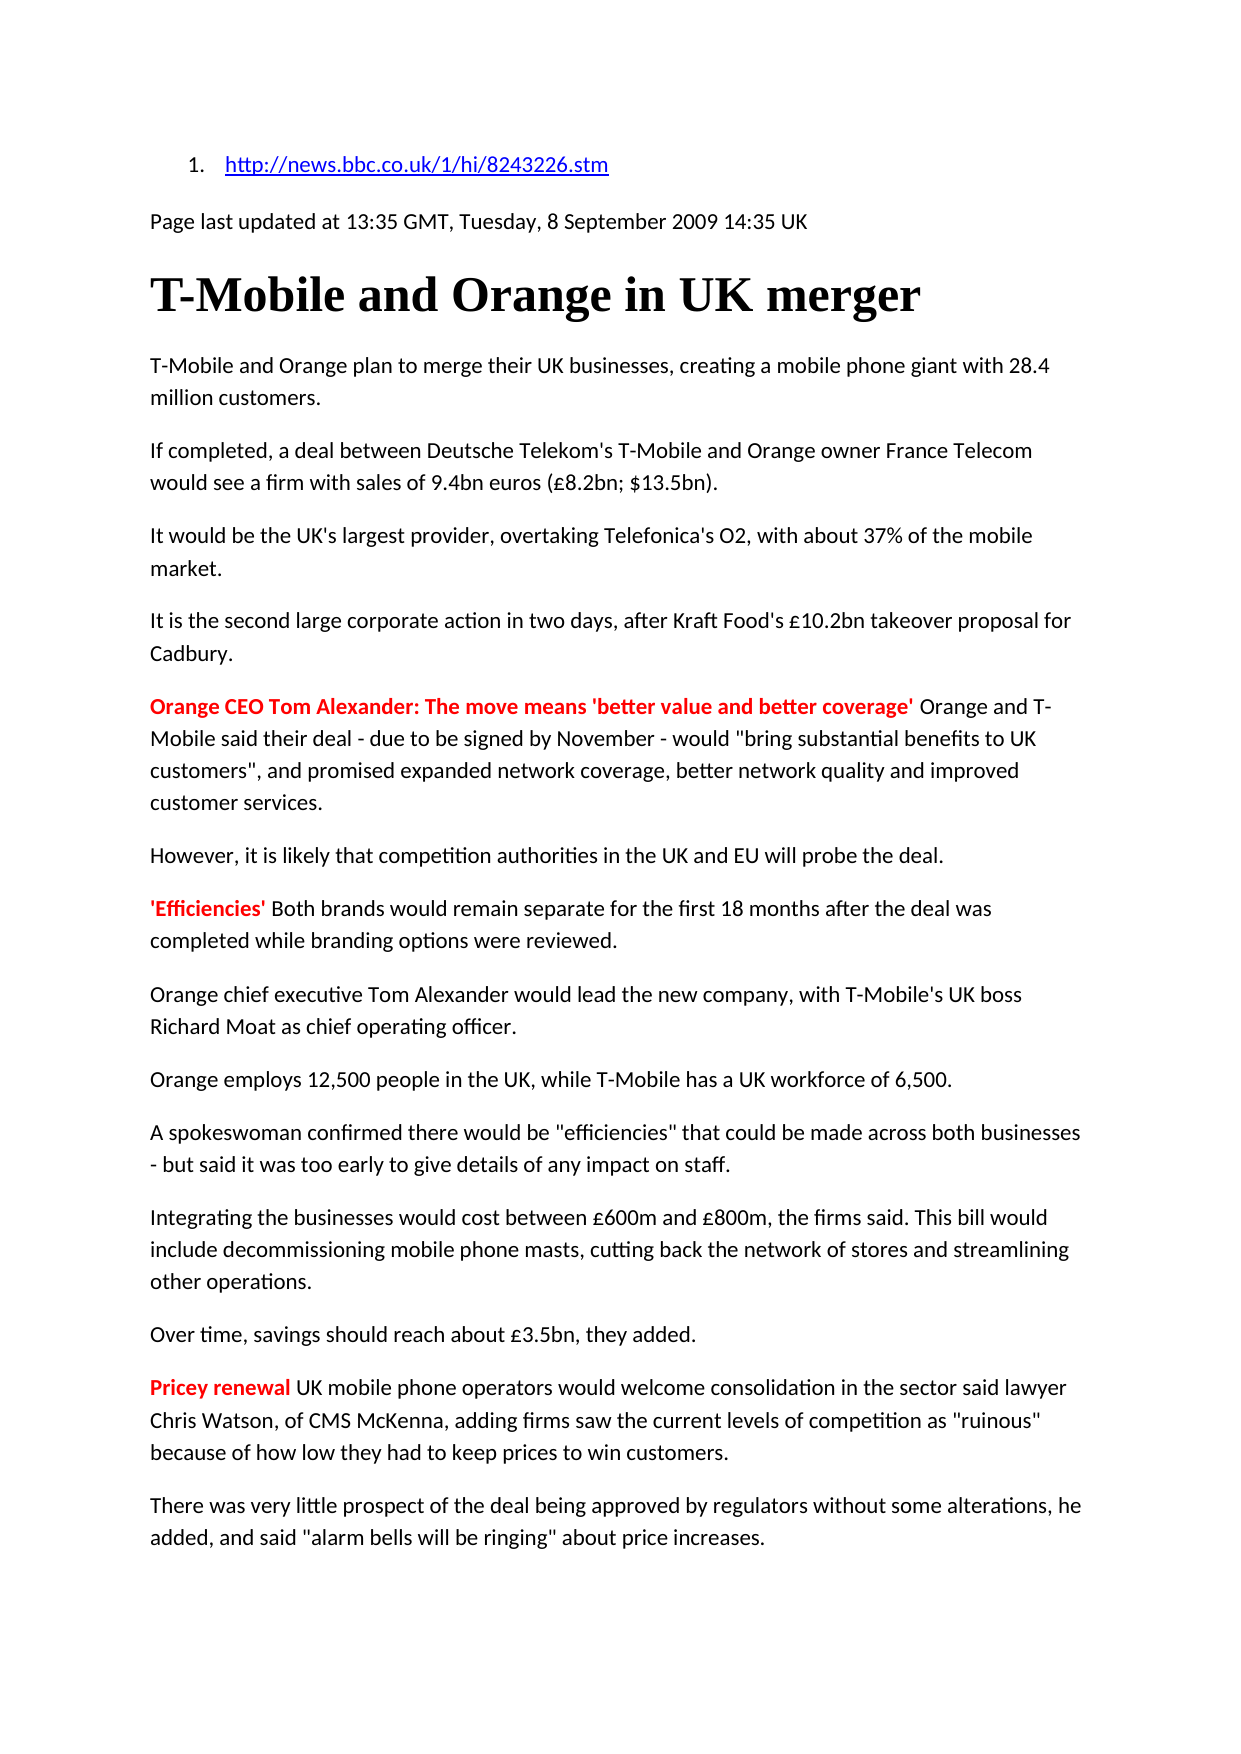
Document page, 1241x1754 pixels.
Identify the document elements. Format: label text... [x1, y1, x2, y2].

list http://news.bbc.co.uk/1/hi/8243226.stm [187, 150, 1090, 178]
text Integrating the businesses would cost between £600m and £800m, the firms said. This bill would include decommissioning mobile phone masts, cutting back the network of stores and streamlining other operations. [150, 1203, 1090, 1296]
text T-Mobile and Orange plan to merge their UK businesses, creating a mobile phone giant with 28.4 million customers. [150, 351, 1090, 411]
text Pricey renewal UK mobile phone operators would welcome consolidation in the sector said lawyer Chris Watson, of CMS McKenna, adding firms saw the current levels of competition as "ruinous" because of how low they had to keep prices to win customers. [150, 1373, 1090, 1466]
text There was very little prospect of the deal being approved by regulators without some alterations, he added, and said "alarm bells will be ringing" about price increases. [150, 1491, 1090, 1551]
text Page last updated at 13:35 GMT, Tuesday, 8 September 2009 14:35 UK [150, 207, 1090, 235]
text 'Efficiencies' Both brands would remain separate for the first 18 months after the deal was completed while branding options were reviewed. [150, 894, 1090, 955]
text It would be the UK's largest provider, overtaking Telefonica's O2, with about 37% of the mobile market. [150, 521, 1090, 582]
text Orange employs 12,500 people in the UK, while T-Mobile has a UK workforce of 6,500. [150, 1065, 1090, 1093]
text Over time, savings should reach about £3.5bn, they added. [150, 1321, 1090, 1348]
text Orange chief executive Tom Alexander would lead the new company, with T-Mobile's UK boss Richard Moat as chief operating officer. [150, 980, 1090, 1040]
text If completed, a deal between Deutsche Telekom's T-Mobile and Orange owner France Telecom would see a firm with sales of 9.4bn euros (£8.2bn; $13.5bn). [150, 436, 1090, 496]
text It is the second large corporate action in two days, after Kraft Food's £10.2bn takeover proposal for Cadbury. [150, 607, 1090, 667]
text Orange CEO Tom Alexander: The move means 'better value and better coverage' Orange and T-Mobile said their deal - due to be signed by November - would "bring substantial benefits to UK customers", and promised expanded network coverage, better network quality and improved customer services. [150, 692, 1090, 816]
text T-Mobile and Orange in UK merger [150, 264, 1090, 322]
text A spokeswoman confirmed there would be "efficiencies" that could be made across both businesses - but said it was too early to give details of any impact on staff. [150, 1118, 1090, 1178]
text However, it is likely that competition authorities in the UK and EU will probe the deal. [150, 841, 1090, 869]
